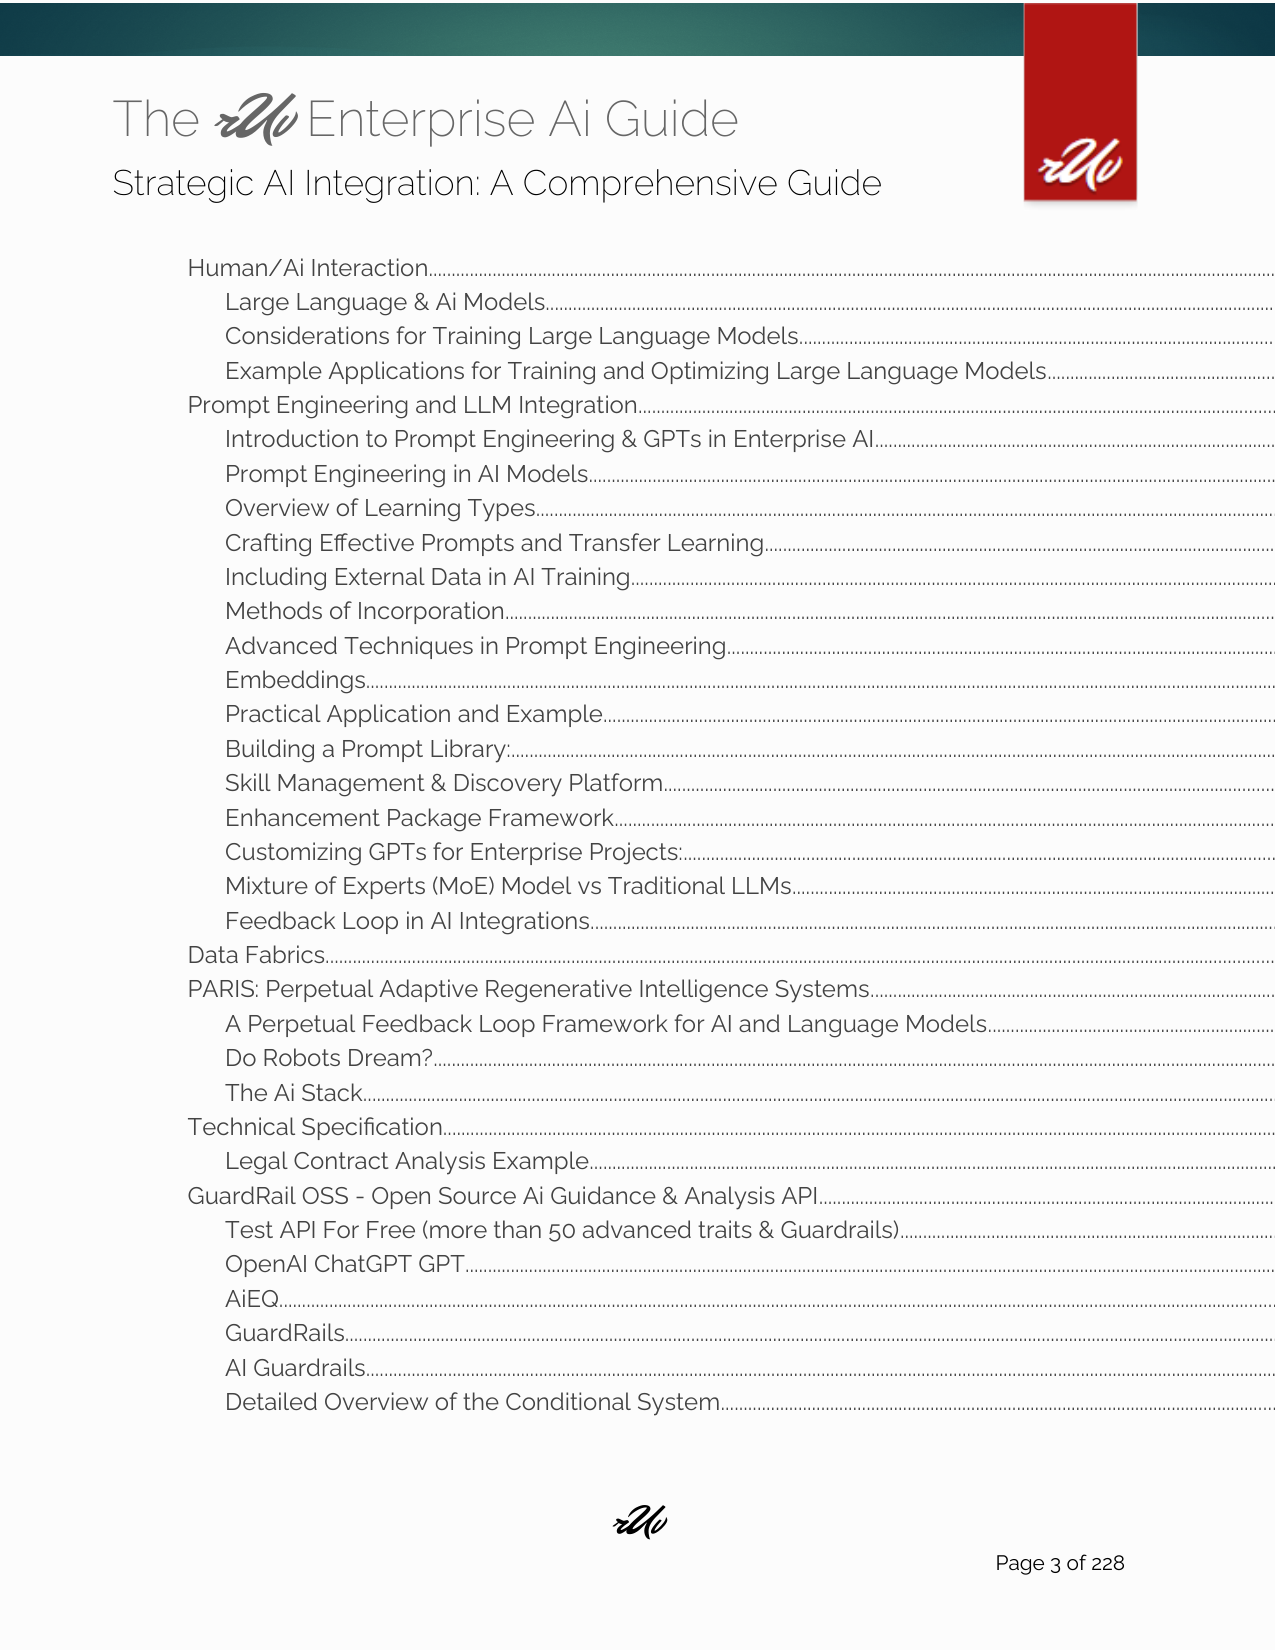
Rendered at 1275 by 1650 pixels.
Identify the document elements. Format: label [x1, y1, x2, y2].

picture [0, 3, 1275, 211]
